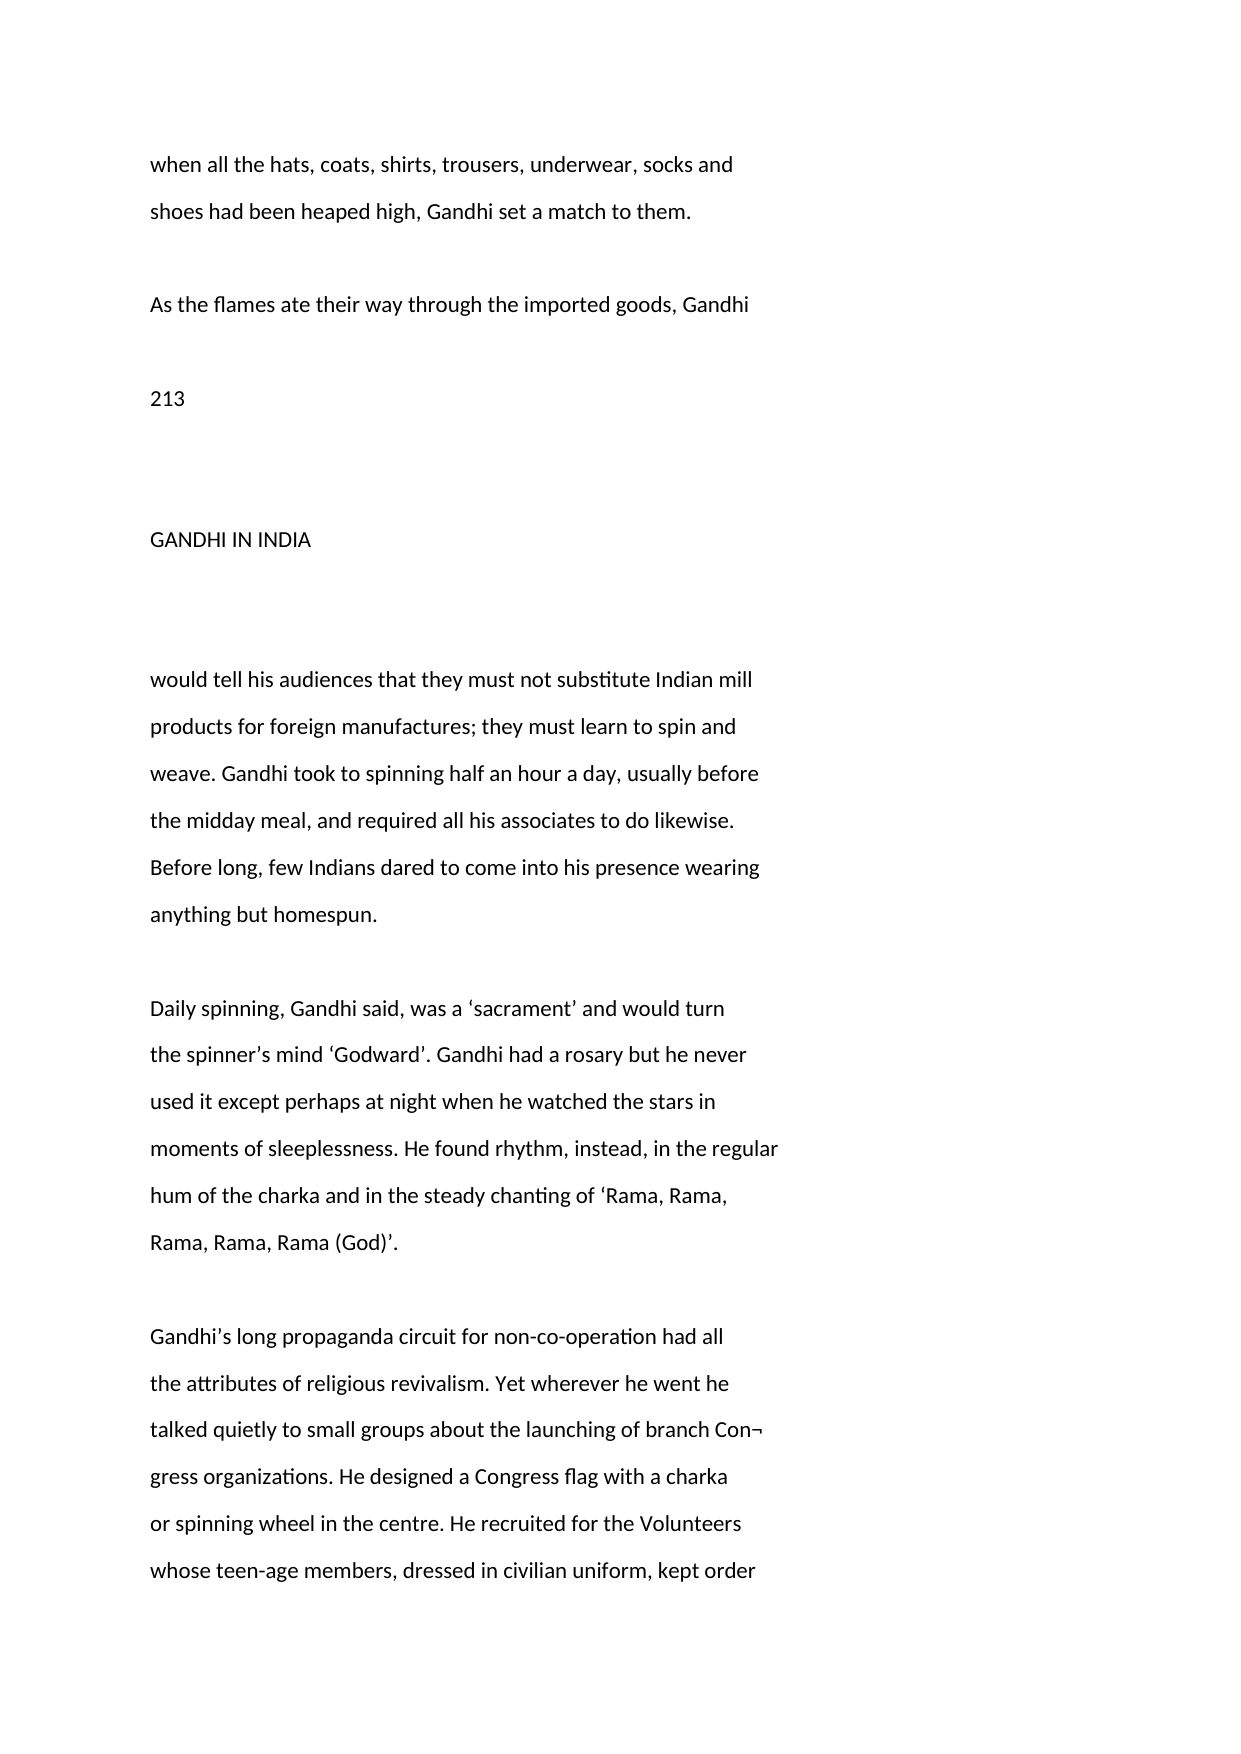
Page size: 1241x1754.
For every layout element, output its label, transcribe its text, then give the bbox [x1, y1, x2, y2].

text or spinning wheel in the centre. He recruited for the Volunteers [150, 1509, 1090, 1537]
text hum of the charka and in the steady chanting of ‘Rama, Rama, [150, 1181, 1090, 1209]
text gress organizations. He designed a Congress flag with a charka [150, 1462, 1090, 1491]
text anything but homespun. [150, 900, 1090, 928]
text used it except perhaps at night when he watched the stars in [150, 1087, 1090, 1116]
text moments of sleeplessness. He found rhythm, instead, in the regular [150, 1134, 1090, 1162]
text would tell his audiences that they must not substitute Indian mill [150, 666, 1090, 694]
text Before long, few Indians dared to come into his presence wearing [150, 853, 1090, 881]
text 213 [150, 384, 1090, 412]
text GANDHI IN INDIA [150, 525, 1090, 553]
text the attributes of religious revivalism. Yet wherever he went he [150, 1369, 1090, 1397]
text Daily spinning, Gandhi said, was a ‘sacrament’ and would turn [150, 994, 1090, 1022]
text Gandhi’s long propaganda circuit for non-co-operation had all [150, 1322, 1090, 1350]
text talked quietly to small groups about the launching of branch Con¬ [150, 1416, 1090, 1444]
text whose teen-age members, dressed in civilian uniform, kept order [150, 1556, 1090, 1584]
text As the flames ate their way through the imported goods, Gandhi [150, 291, 1090, 319]
text products for foreign manufactures; they must learn to spin and [150, 712, 1090, 741]
text the midday meal, and required all his associates to do likewise. [150, 806, 1090, 834]
text when all the hats, coats, shirts, trousers, underwear, socks and [150, 150, 1090, 178]
text Rama, Rama, Rama (God)’. [150, 1228, 1090, 1256]
text weave. Gandhi took to spinning half an hour a day, usually before [150, 759, 1090, 787]
text shoes had been heaped high, Gandhi set a match to them. [150, 197, 1090, 225]
text the spinner’s mind ‘Godward’. Gandhi had a rosary but he never [150, 1041, 1090, 1069]
